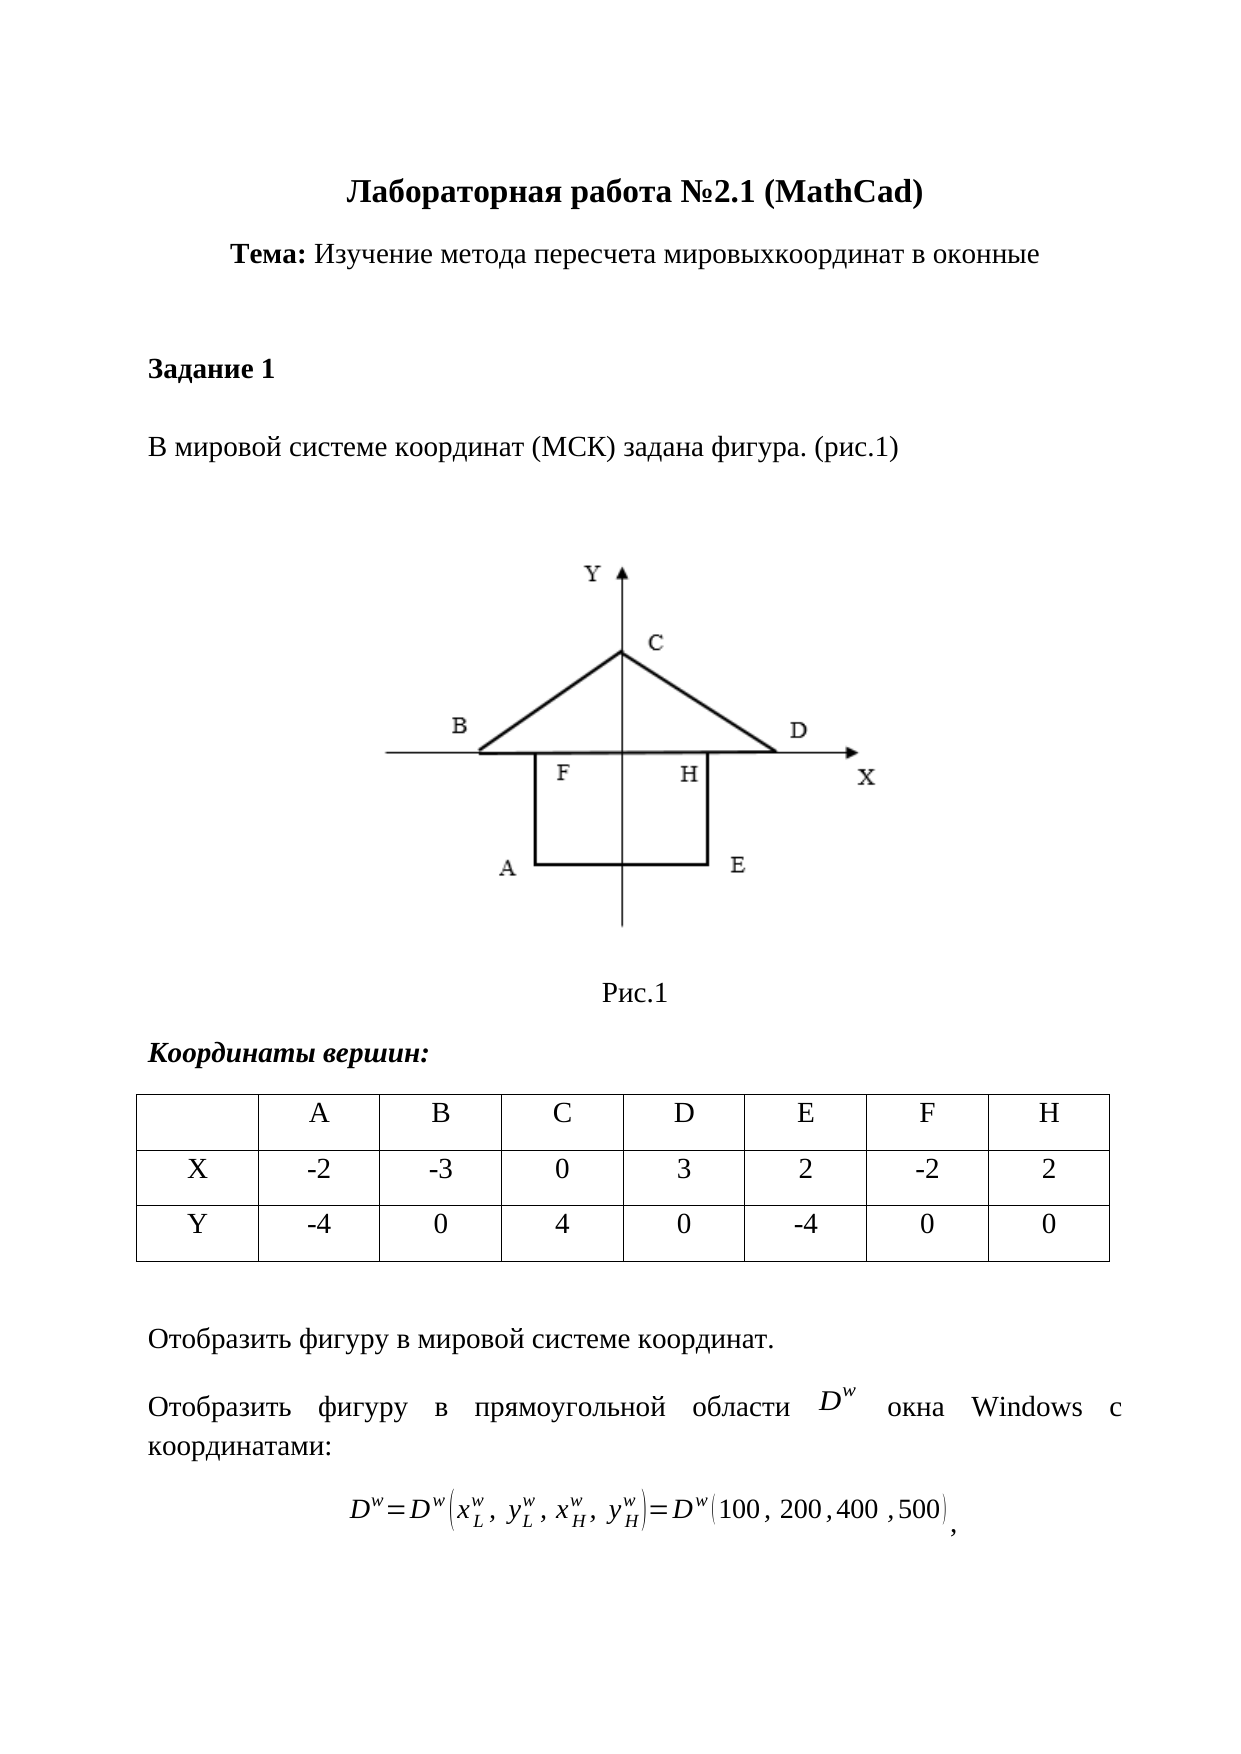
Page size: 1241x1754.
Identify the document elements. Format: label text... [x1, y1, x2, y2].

text Отобразить фигуру в прямоугольной области окна Windows с координатами: [148, 1380, 1122, 1461]
table_cell 0 [989, 1206, 1109, 1261]
text Лабораторная работа №2.1 (MathCad) [148, 171, 1122, 209]
text Тема: Изучение метода пересчета мировыхкоординат в оконные [148, 236, 1122, 269]
text В мировой системе координат (МСК) задана фигура. (рис.1) [148, 429, 1122, 462]
table_cell 2 [745, 1151, 866, 1205]
table_cell 0 [502, 1151, 623, 1205]
text Отобразить фигуру в мировой системе координат. [148, 1321, 1122, 1354]
table_header E [745, 1095, 866, 1150]
table_cell 0 [380, 1206, 501, 1261]
text Рис.1 [148, 976, 1122, 1009]
table_cell -2 [259, 1151, 379, 1205]
table_header A [259, 1095, 379, 1150]
text Координаты вершин: [148, 1035, 1122, 1068]
table_header F [867, 1095, 988, 1150]
text Задание 1 [148, 352, 1122, 385]
table_cell 2 [989, 1151, 1109, 1205]
text , [148, 1487, 1122, 1539]
table_header B [380, 1095, 501, 1150]
table_cell -2 [867, 1151, 988, 1205]
table_cell -3 [380, 1151, 501, 1205]
table_header D [624, 1095, 744, 1150]
picture [368, 544, 902, 951]
table_cell Y [137, 1206, 258, 1261]
table_cell 3 [624, 1151, 744, 1205]
table_cell 0 [624, 1206, 744, 1261]
table_cell 4 [502, 1206, 623, 1261]
table_header C [502, 1095, 623, 1150]
table_header [137, 1095, 258, 1150]
table_cell -4 [259, 1206, 379, 1261]
table_cell 0 [867, 1206, 988, 1261]
table_header H [989, 1095, 1109, 1150]
table_cell X [137, 1151, 258, 1205]
table_cell -4 [745, 1206, 866, 1261]
